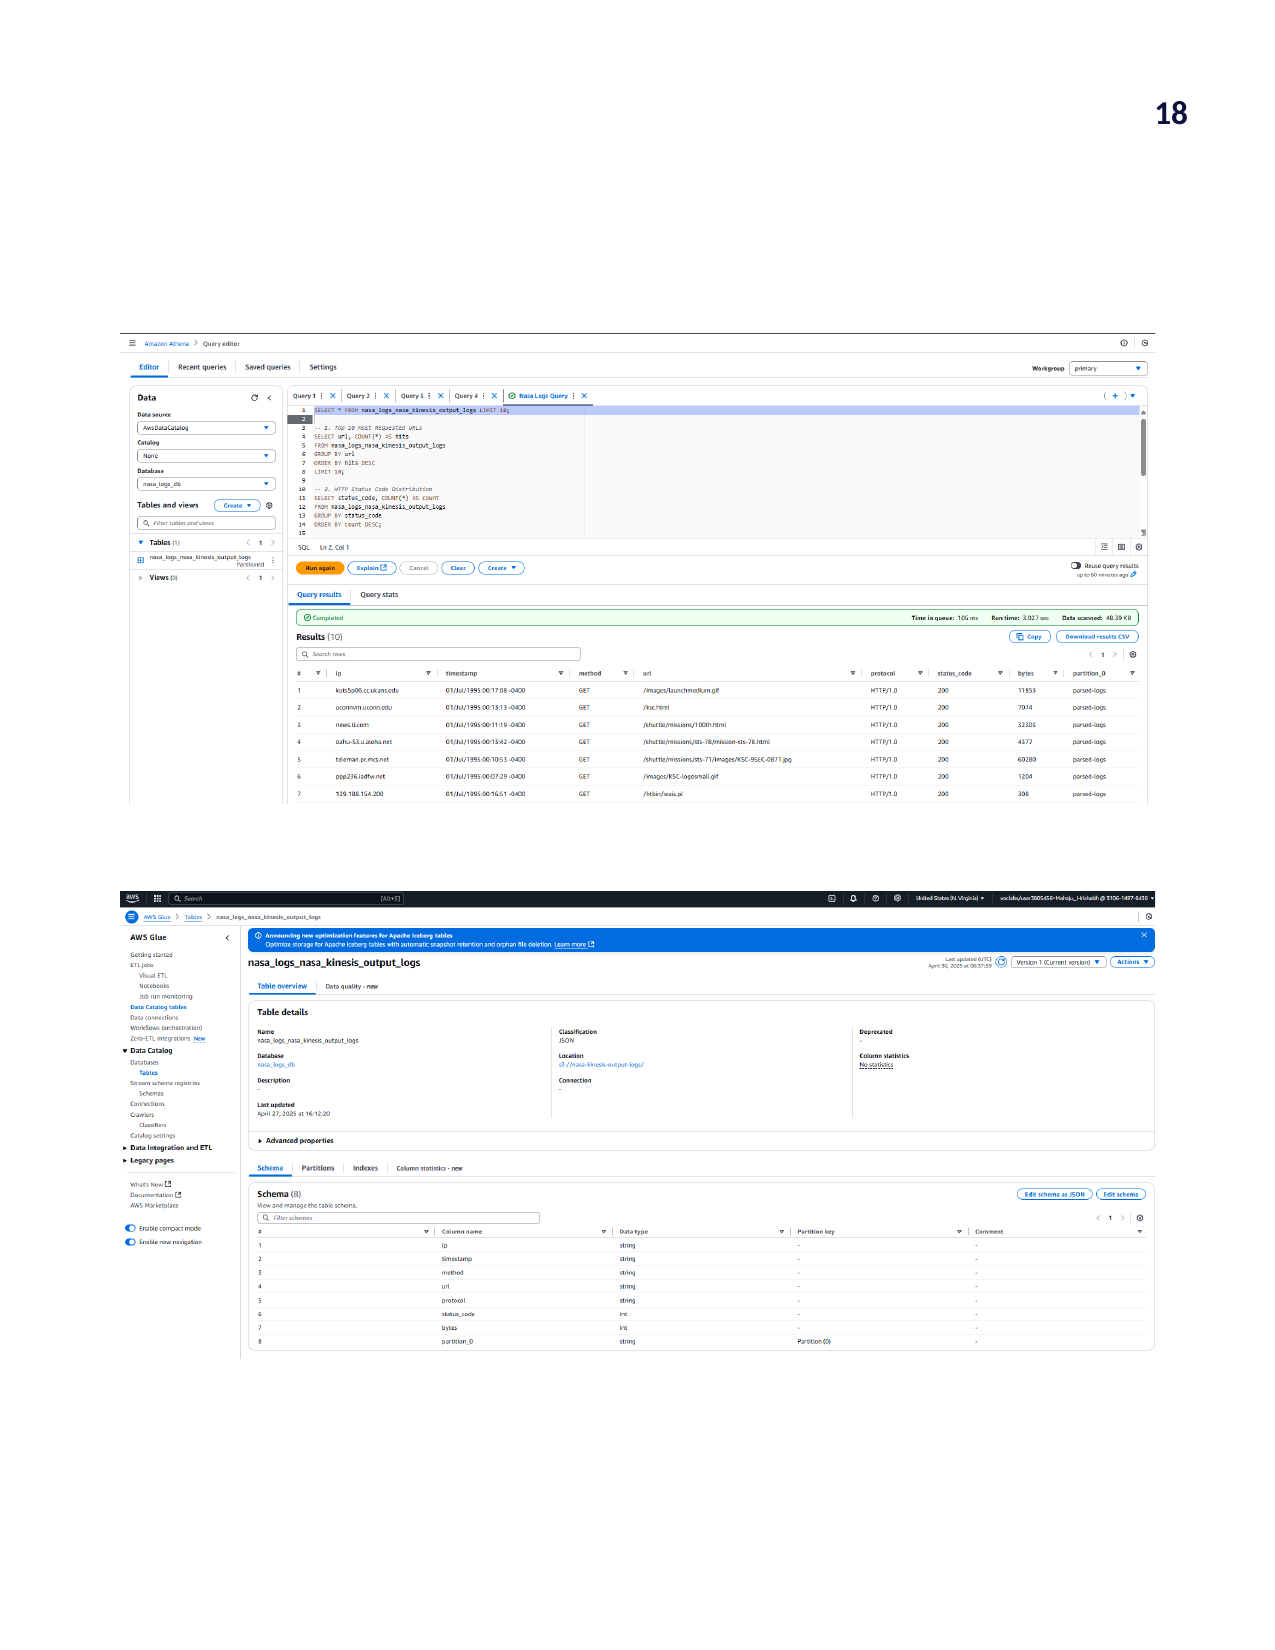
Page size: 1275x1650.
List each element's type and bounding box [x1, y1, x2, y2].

picture [120, 333, 1155, 804]
picture [120, 891, 1155, 1359]
